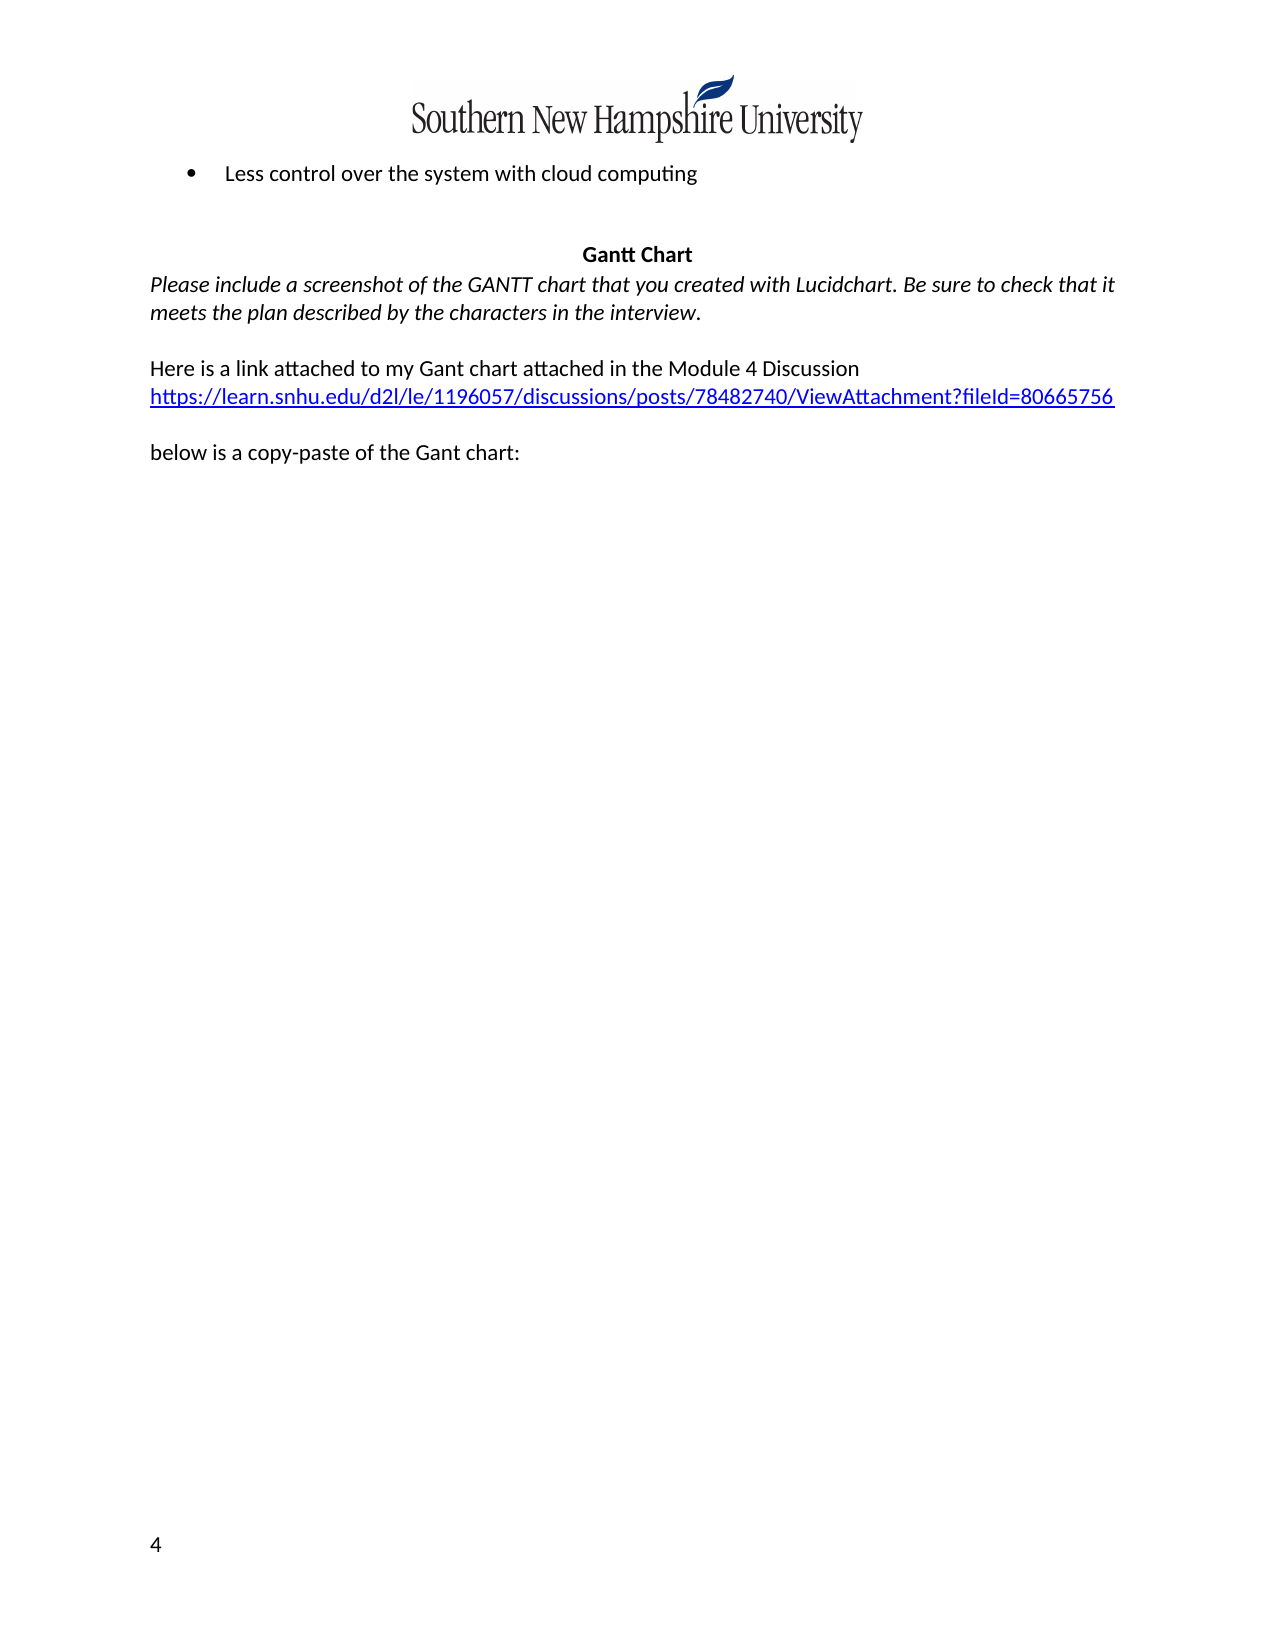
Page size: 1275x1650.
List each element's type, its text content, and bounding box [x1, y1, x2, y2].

text below is a copy-paste of the Gant chart: [150, 438, 1125, 466]
text Here is a link attached to my Gant chart attached in the Module 4 Discussion [150, 354, 1125, 382]
subtitle Gantt Chart [150, 240, 1125, 268]
list Less control over the system with cloud computing [187, 159, 1125, 187]
text Please include a screenshot of the GANTT chart that you created with Lucidchart. Be sure to check that it meets the plan described by the characters in the interview. [150, 270, 1125, 326]
picture [412, 75, 863, 143]
text https://learn.snhu.edu/d2l/le/1196057/discussions/posts/78482740/ViewAttachment?fileId=80665756 [150, 382, 1125, 410]
